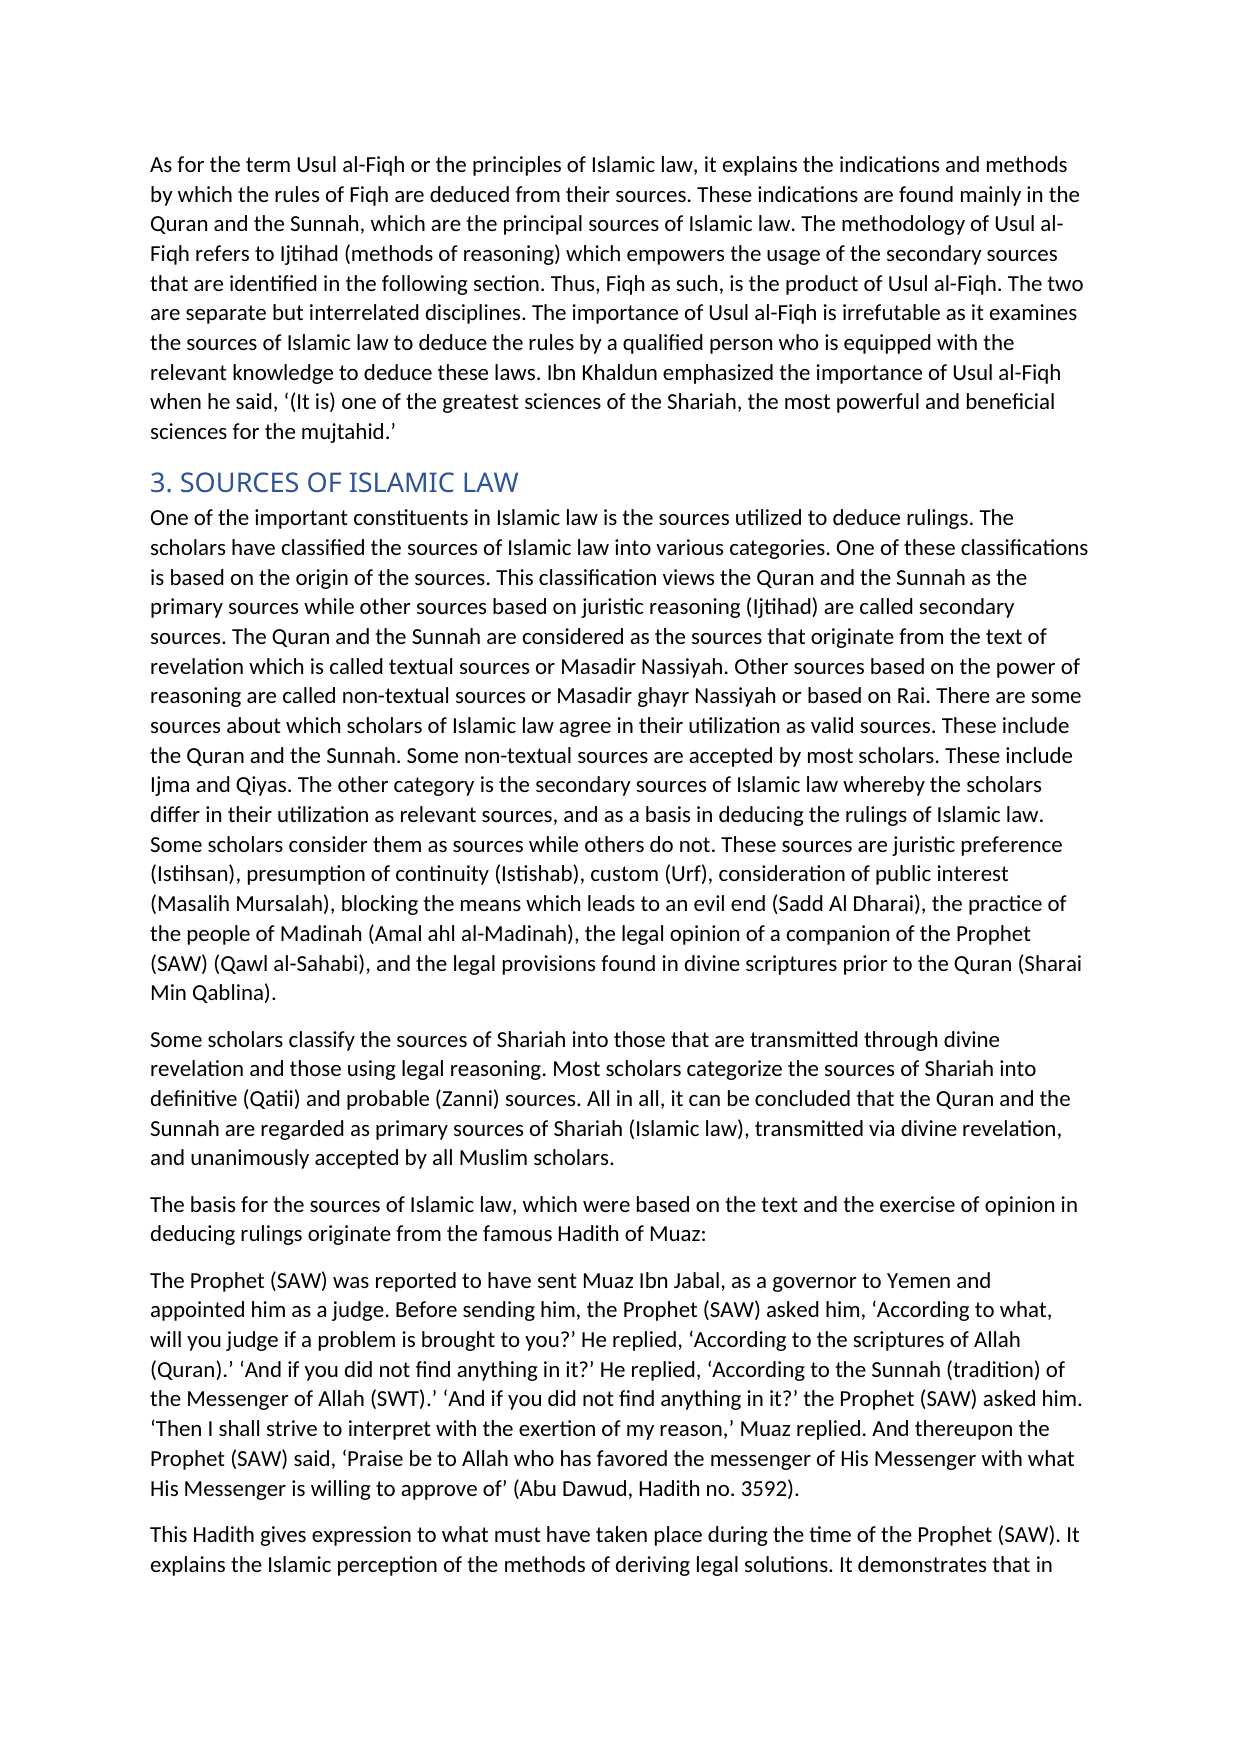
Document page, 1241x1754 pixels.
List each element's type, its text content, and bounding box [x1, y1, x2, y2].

text As for the term Usul al-Fiqh or the principles of Islamic law, it explains the indications and methods by which the rules of Fiqh are deduced from their sources. These indications are found mainly in the Quran and the Sunnah, which are the principal sources of Islamic law. The methodology of Usul al-Fiqh refers to Ijtihad (methods of reasoning) which empowers the usage of the secondary sources that are identified in the following section. Thus, Fiqh as such, is the product of Usul al-Fiqh. The two are separate but interrelated disciplines. The importance of Usul al-Fiqh is irrefutable as it examines the sources of Islamic law to deduce the rules by a qualified person who is equipped with the relevant knowledge to deduce these laws. Ibn Khaldun emphasized the importance of Usul al-Fiqh when he said, ‘(It is) one of the greatest sciences of the Shariah, the most powerful and beneficial sciences for the mujtahid.’ [150, 150, 1090, 445]
text The basis for the sources of Islamic law, which were based on the text and the exercise of opinion in deducing rulings originate from the famous Hadith of Muaz: [150, 1190, 1090, 1247]
text Some scholars classify the sources of Shariah into those that are transmitted through divine revelation and those using legal reasoning. Most scholars categorize the sources of Shariah into definitive (Qatii) and probable (Zanni) sources. All in all, it can be concluded that the Quran and the Sunnah are regarded as primary sources of Shariah (Islamic law), transmitted via divine revelation, and unanimously accepted by all Muslim scholars. [150, 1025, 1090, 1171]
text The Prophet (SAW) was reported to have sent Muaz Ibn Jabal, as a governor to Yemen and appointed him as a judge. Before sending him, the Prophet (SAW) asked him, ‘According to what, will you judge if a problem is brought to you?’ He replied, ‘According to the scriptures of Allah (Quran).’ ‘And if you did not find anything in it?’ He replied, ‘According to the Sunnah (tradition) of the Messenger of Allah (SWT).’ ‘And if you did not find anything in it?’ the Prophet (SAW) asked him. ‘Then I shall strive to interpret with the exertion of my reason,’ Muaz replied. And thereupon the Prophet (SAW) said, ‘Praise be to Allah who has favored the messenger of His Messenger with what His Messenger is willing to approve of’ (Abu Dawud, Hadith no. 3592). [150, 1266, 1090, 1502]
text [150, 1520, 1090, 1578]
subtitle 3. SOURCES OF ISLAMIC LAW [150, 463, 1090, 500]
text One of the important constituents in Islamic law is the sources utilized to deduce rulings. The scholars have classified the sources of Islamic law into various categories. One of these classifications is based on the origin of the sources. This classification views the Quran and the Sunnah as the primary sources while other sources based on juristic reasoning (Ijtihad) are called secondary sources. The Quran and the Sunnah are considered as the sources that originate from the text of revelation which is called textual sources or Masadir Nassiyah. Other sources based on the power of reasoning are called non-textual sources or Masadir ghayr Nassiyah or based on Rai. There are some sources about which scholars of Islamic law agree in their utilization as valid sources. These include the Quran and the Sunnah. Some non-textual sources are accepted by most scholars. These include Ijma and Qiyas. The other category is the secondary sources of Islamic law whereby the scholars differ in their utilization as relevant sources, and as a basis in deducing the rulings of Islamic law. Some scholars consider them as sources while others do not. These sources are juristic preference (Istihsan), presumption of continuity (Istishab), custom (Urf), consideration of public interest (Masalih Mursalah), blocking the means which leads to an evil end (Sadd Al Dharai), the practice of the people of Madinah (Amal ahl al-Madinah), the legal opinion of a companion of the Prophet (SAW) (Qawl al-Sahabi), and the legal provisions found in divine scriptures prior to the Quran (Sharai Min Qablina). [150, 503, 1090, 1006]
